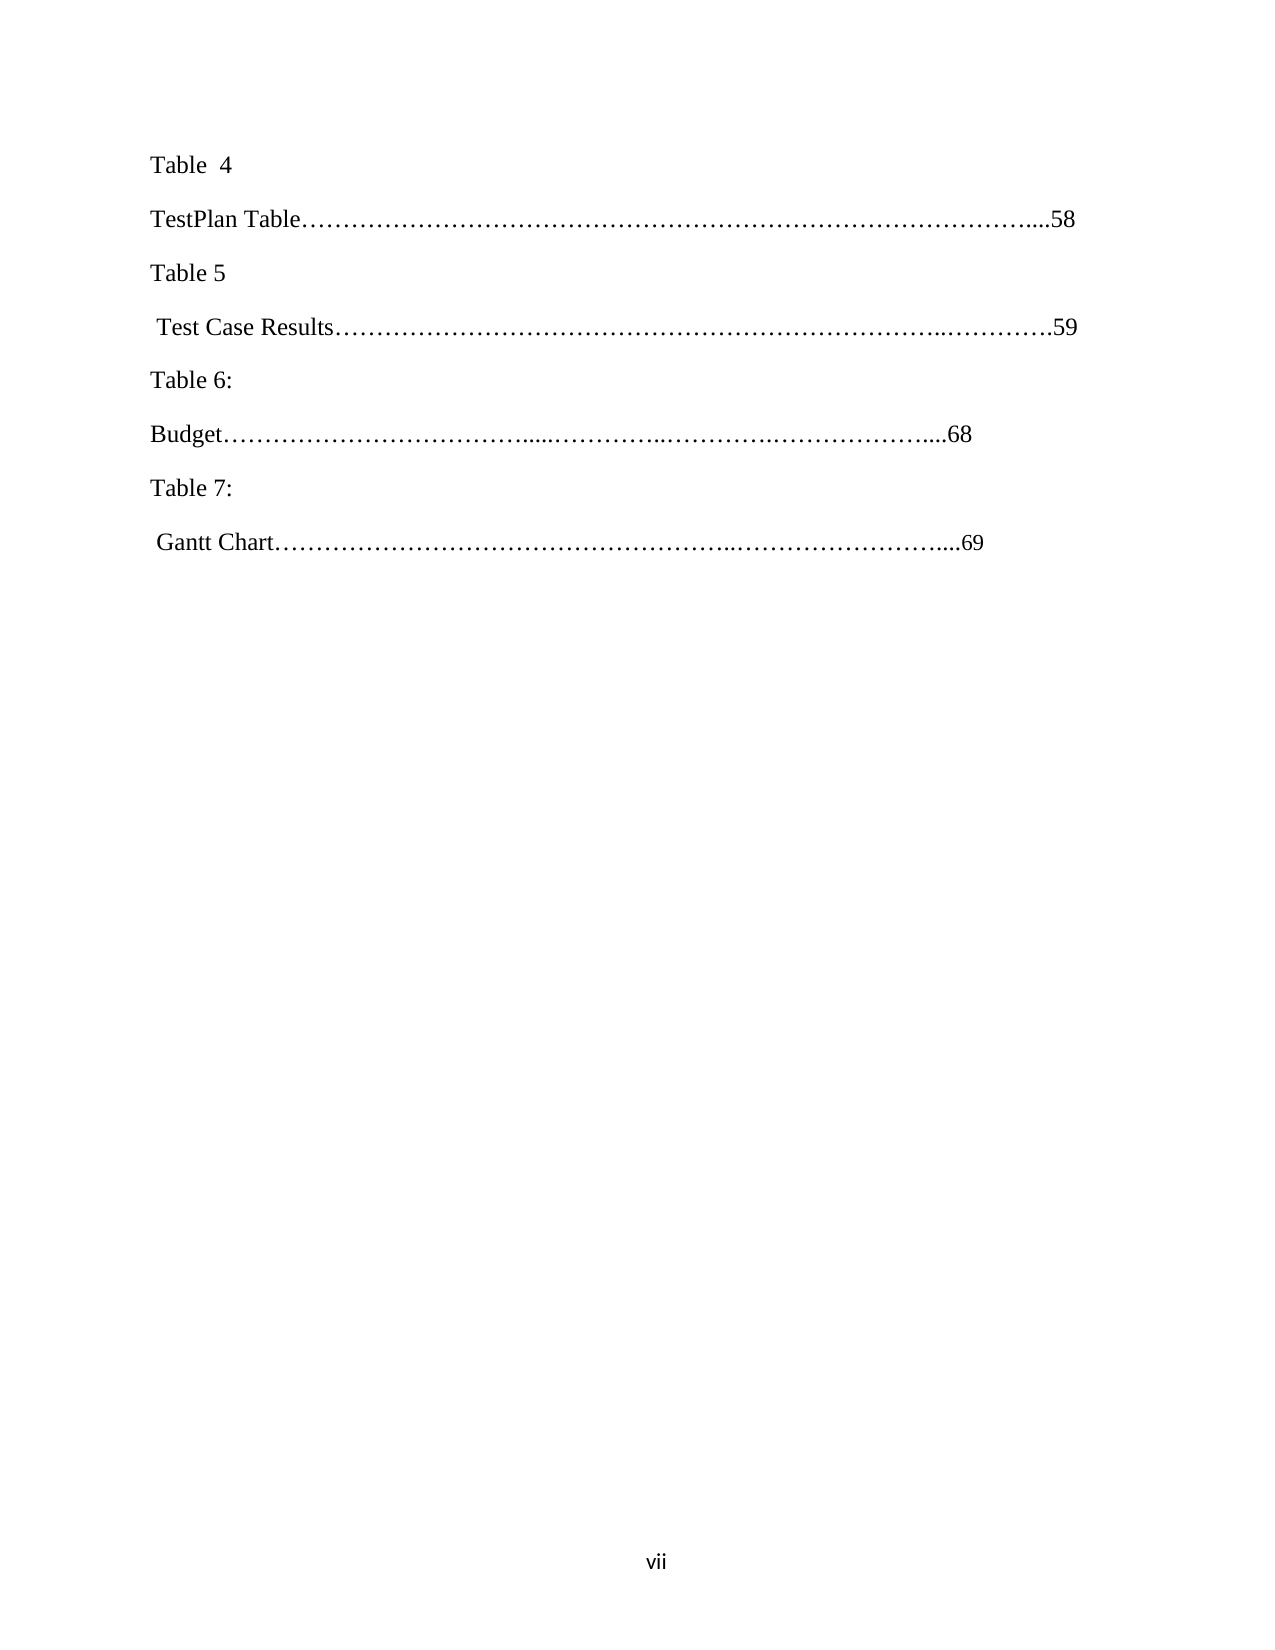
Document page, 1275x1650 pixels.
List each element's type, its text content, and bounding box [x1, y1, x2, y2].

text Table 5 [150, 258, 1162, 286]
text Budget……………………………….....…………..………….………………....68 [150, 419, 1162, 448]
text Table 6: [150, 365, 1162, 394]
text TestPlan Table……………………………………………………………………………....58 [150, 204, 1162, 233]
text Gantt Chart………………………………………………..……………………....69 [150, 527, 1162, 556]
text Table 7: [150, 473, 1162, 502]
text Table 4 [150, 150, 1162, 179]
text Test Case Results………………………………………………………………..………….59 [150, 312, 1162, 340]
